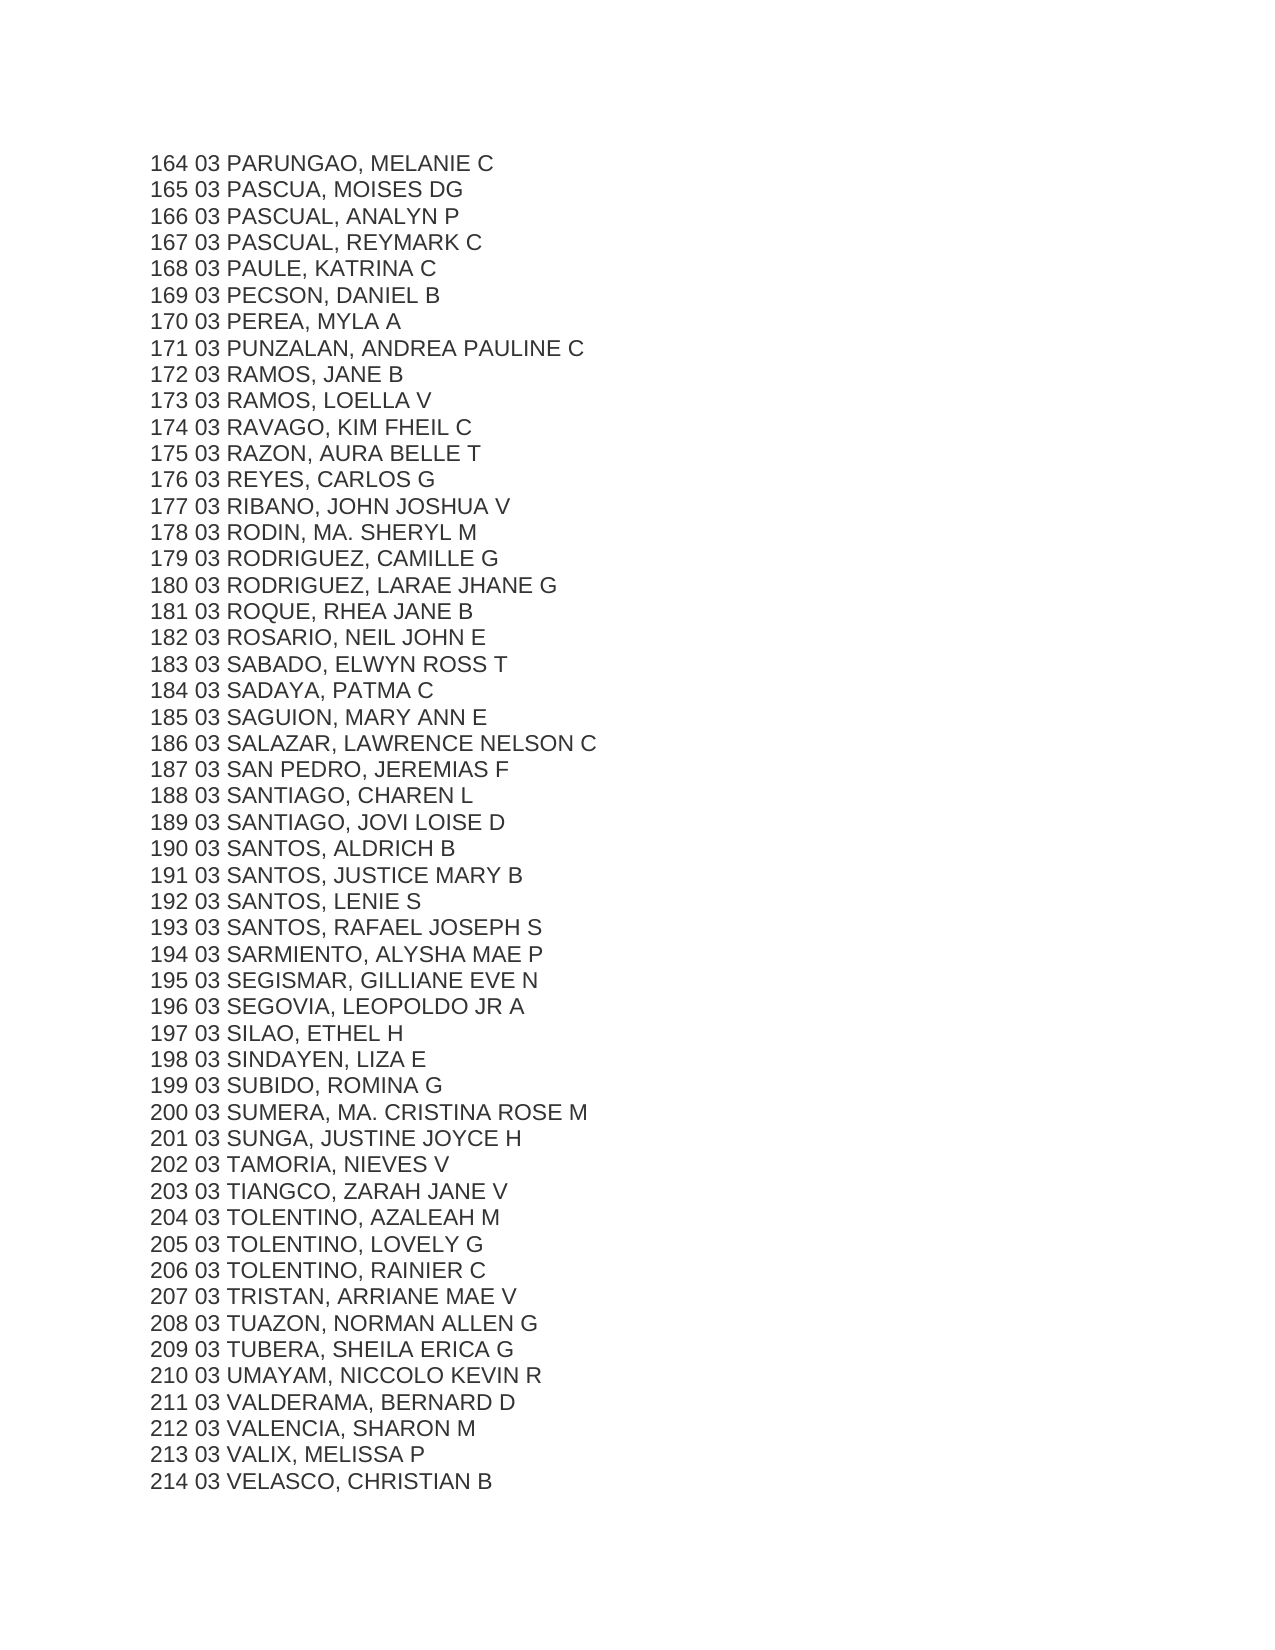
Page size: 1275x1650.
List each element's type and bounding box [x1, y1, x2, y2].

text [150, 150, 1125, 1494]
